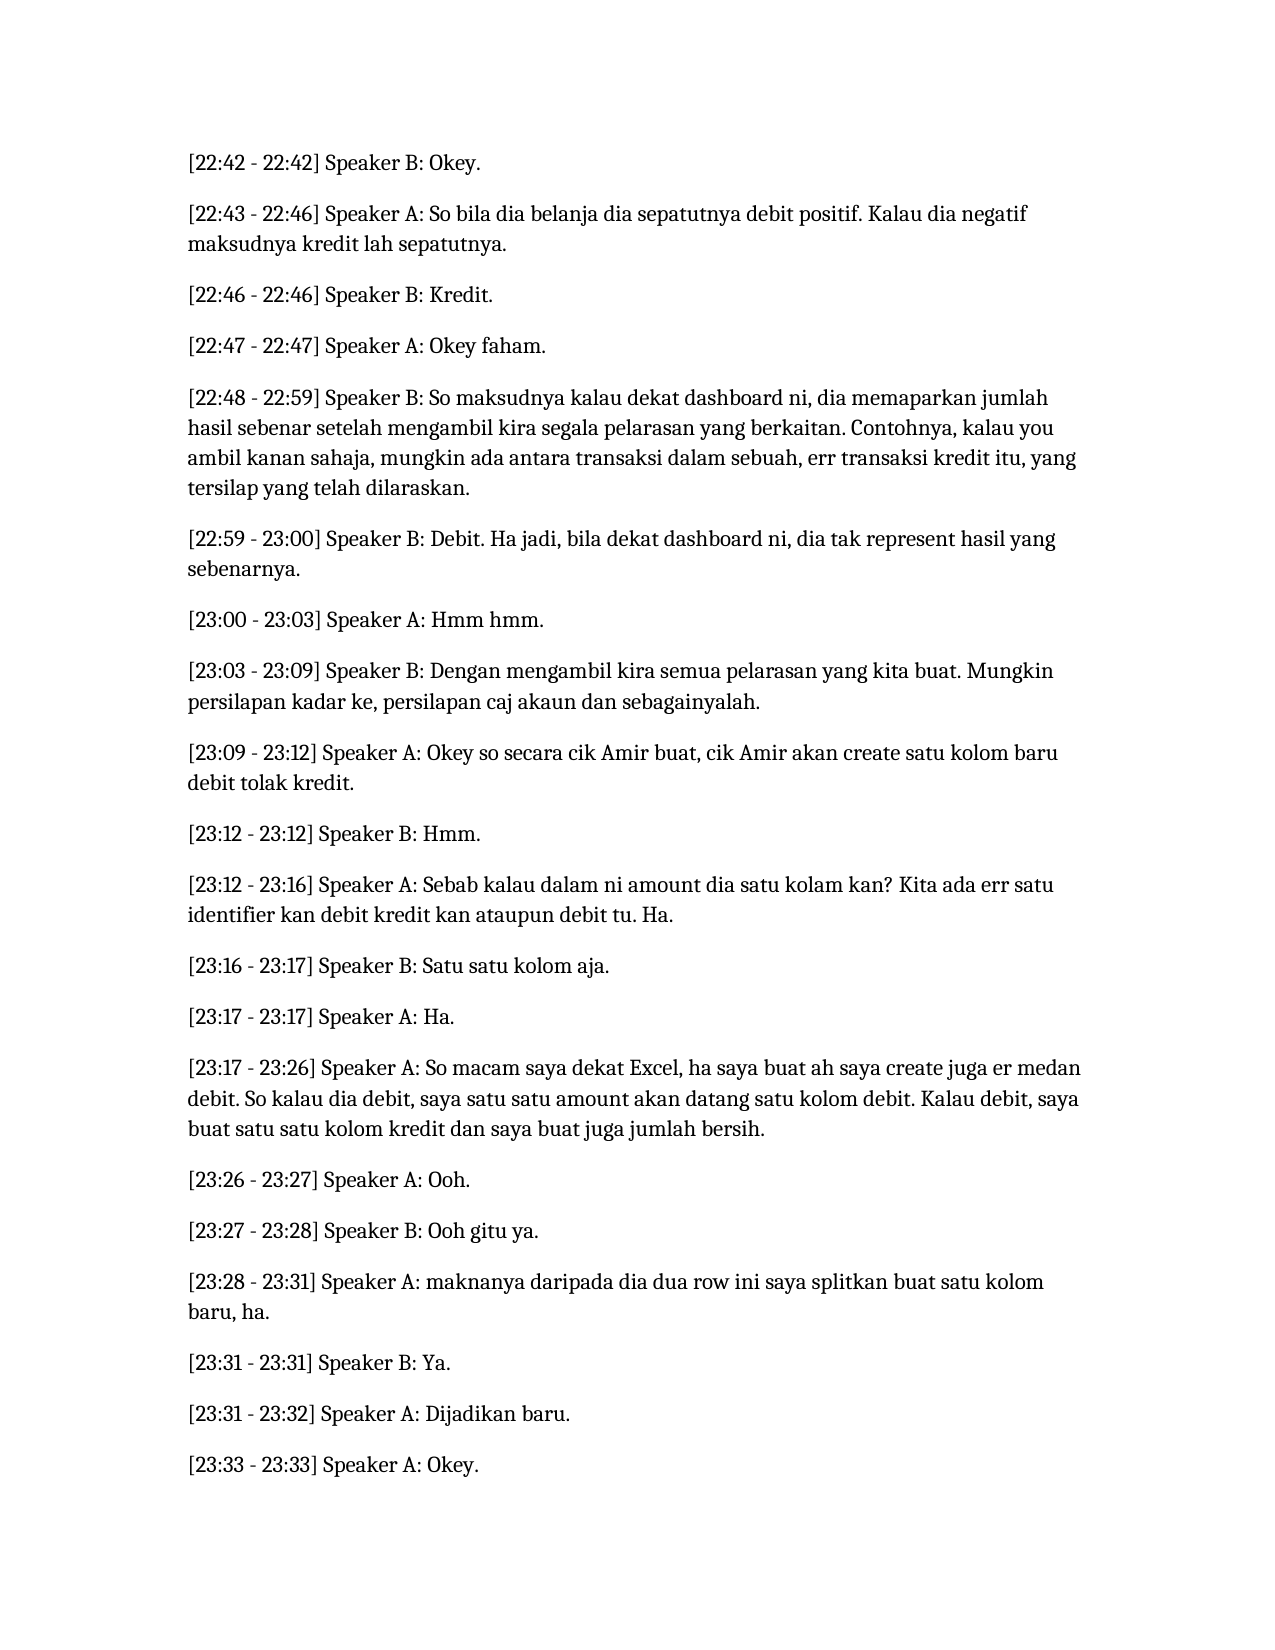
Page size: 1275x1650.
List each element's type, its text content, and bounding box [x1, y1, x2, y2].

text [22:48 - 22:59] Speaker B: So maksudnya kalau dekat dashboard ni, dia memaparkan jumlah hasil sebenar setelah mengambil kira segala pelarasan yang berkaitan. Contohnya, kalau you ambil kanan sahaja, mungkin ada antara transaksi dalam sebuah, err transaksi kredit itu, yang tersilap yang telah dilaraskan. [187, 384, 1087, 501]
text [23:31 - 23:32] Speaker A: Dijadikan baru. [187, 1401, 1087, 1427]
text [23:09 - 23:12] Speaker A: Okey so secara cik Amir buat, cik Amir akan create satu kolom baru debit tolak kredit. [187, 739, 1087, 796]
text [23:17 - 23:17] Speaker A: Ha. [187, 1004, 1087, 1031]
text [23:28 - 23:31] Speaker A: maknanya daripada dia dua row ini saya splitkan buat satu kolom baru, ha. [187, 1269, 1087, 1325]
text [23:12 - 23:16] Speaker A: Sebab kalau dalam ni amount dia satu kolam kan? Kita ada err satu identifier kan debit kredit kan ataupun debit tu. Ha. [187, 872, 1087, 928]
text [22:47 - 22:47] Speaker A: Okey faham. [187, 333, 1087, 360]
text [23:12 - 23:12] Speaker B: Hmm. [187, 821, 1087, 847]
text [23:03 - 23:09] Speaker B: Dengan mengambil kira semua pelarasan yang kita buat. Mungkin persilapan kadar ke, persilapan caj akaun dan sebagainyalah. [187, 658, 1087, 715]
text [22:46 - 22:46] Speaker B: Kredit. [187, 282, 1087, 309]
text [23:27 - 23:28] Speaker B: Ooh gitu ya. [187, 1218, 1087, 1244]
text [23:16 - 23:17] Speaker B: Satu satu kolom aja. [187, 953, 1087, 979]
text [22:42 - 22:42] Speaker B: Okey. [187, 150, 1087, 176]
text [23:00 - 23:03] Speaker A: Hmm hmm. [187, 607, 1087, 634]
text [23:33 - 23:33] Speaker A: Okey. [187, 1452, 1087, 1478]
text [22:43 - 22:46] Speaker A: So bila dia belanja dia sepatutnya debit positif. Kalau dia negatif maksudnya kredit lah sepatutnya. [187, 201, 1087, 258]
text [23:17 - 23:26] Speaker A: So macam saya dekat Excel, ha saya buat ah saya create juga er medan debit. So kalau dia debit, saya satu satu amount akan datang satu kolom debit. Kalau debit, saya buat satu satu kolom kredit dan saya buat juga jumlah bersih. [187, 1055, 1087, 1142]
text [23:26 - 23:27] Speaker A: Ooh. [187, 1167, 1087, 1193]
text [23:31 - 23:31] Speaker B: Ya. [187, 1350, 1087, 1376]
text [22:59 - 23:00] Speaker B: Debit. Ha jadi, bila dekat dashboard ni, dia tak represent hasil yang sebenarnya. [187, 526, 1087, 583]
